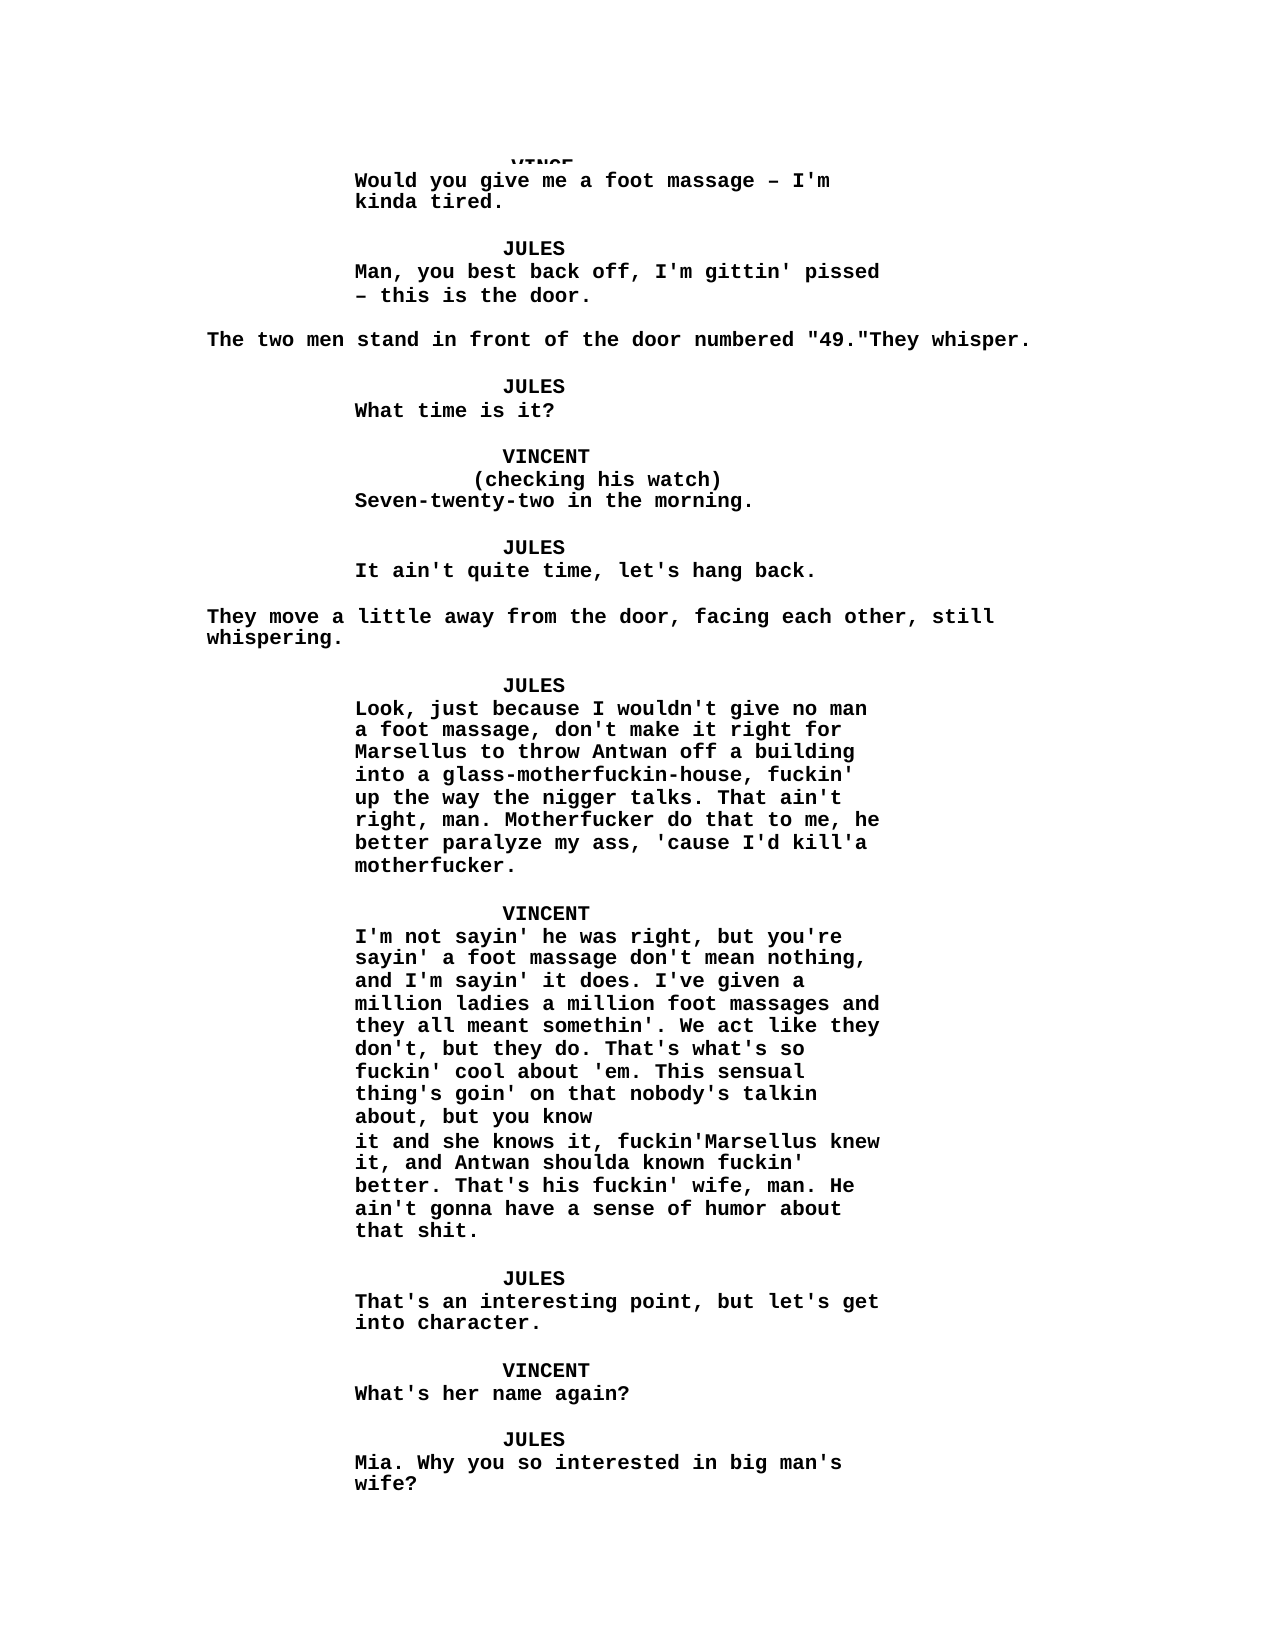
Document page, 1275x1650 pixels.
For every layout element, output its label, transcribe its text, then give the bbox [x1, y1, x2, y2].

text That's an interesting point, but let's get into character. [354, 1291, 882, 1336]
text (checking his watch) Seven-twenty-two in the morning. [354, 468, 755, 513]
text JULES [502, 237, 1096, 261]
text Look, just because I wouldn't give no man a foot massage, don't make it right for Marsellus to throw Antwan off a building into a glass-motherfuckin-house, fuckin' up the way the nigger talks. That ain't right, man. Motherfucker do that to me, he better paralyze my ass, 'cause I'd kill'a motherfucker. [354, 697, 880, 878]
text Mia. Why you so interested in big man's wife? [354, 1451, 844, 1497]
text VINCENT [502, 1359, 1096, 1382]
text JULES [502, 1428, 1096, 1451]
text VINCENT [502, 902, 1096, 925]
text – this is the door. [354, 283, 1096, 307]
text JULES [502, 1267, 1096, 1290]
text Would you give me a foot massage – I'm kinda tired. [354, 169, 832, 214]
text It ain't quite time, let's hang back. [354, 559, 1096, 582]
text Man, you best back off, I'm gittin' pissed [354, 261, 1096, 283]
text They move a little away from the door, facing each other, still whispering. [207, 605, 996, 651]
text The two men stand in front of the door numbered "49."They whisper. [207, 329, 1096, 353]
text JULES [502, 375, 1096, 399]
text it and she knows it, fuckin'Marsellus knew it, and Antwan shoulda known fuckin' better. That's his fuckin' wife, man. He ain't gonna have a sense of humor about that shit. [354, 1131, 882, 1244]
text What time is it? [354, 399, 1096, 422]
text JULES [502, 536, 1096, 559]
text I'm not sayin' he was right, but you're sayin' a foot massage don't mean nothing, and I'm sayin' it does. I've given a million ladies a million foot massages and they all meant somethin'. We act like they don't, but they do. That's what's so fuckin' cool about 'em. This sensual thing's goin' on that nobody's talkin about, but you know [354, 925, 882, 1130]
text JULES [502, 673, 1096, 697]
text VINCENT [502, 444, 1096, 468]
text What's her name again? [354, 1382, 1096, 1405]
